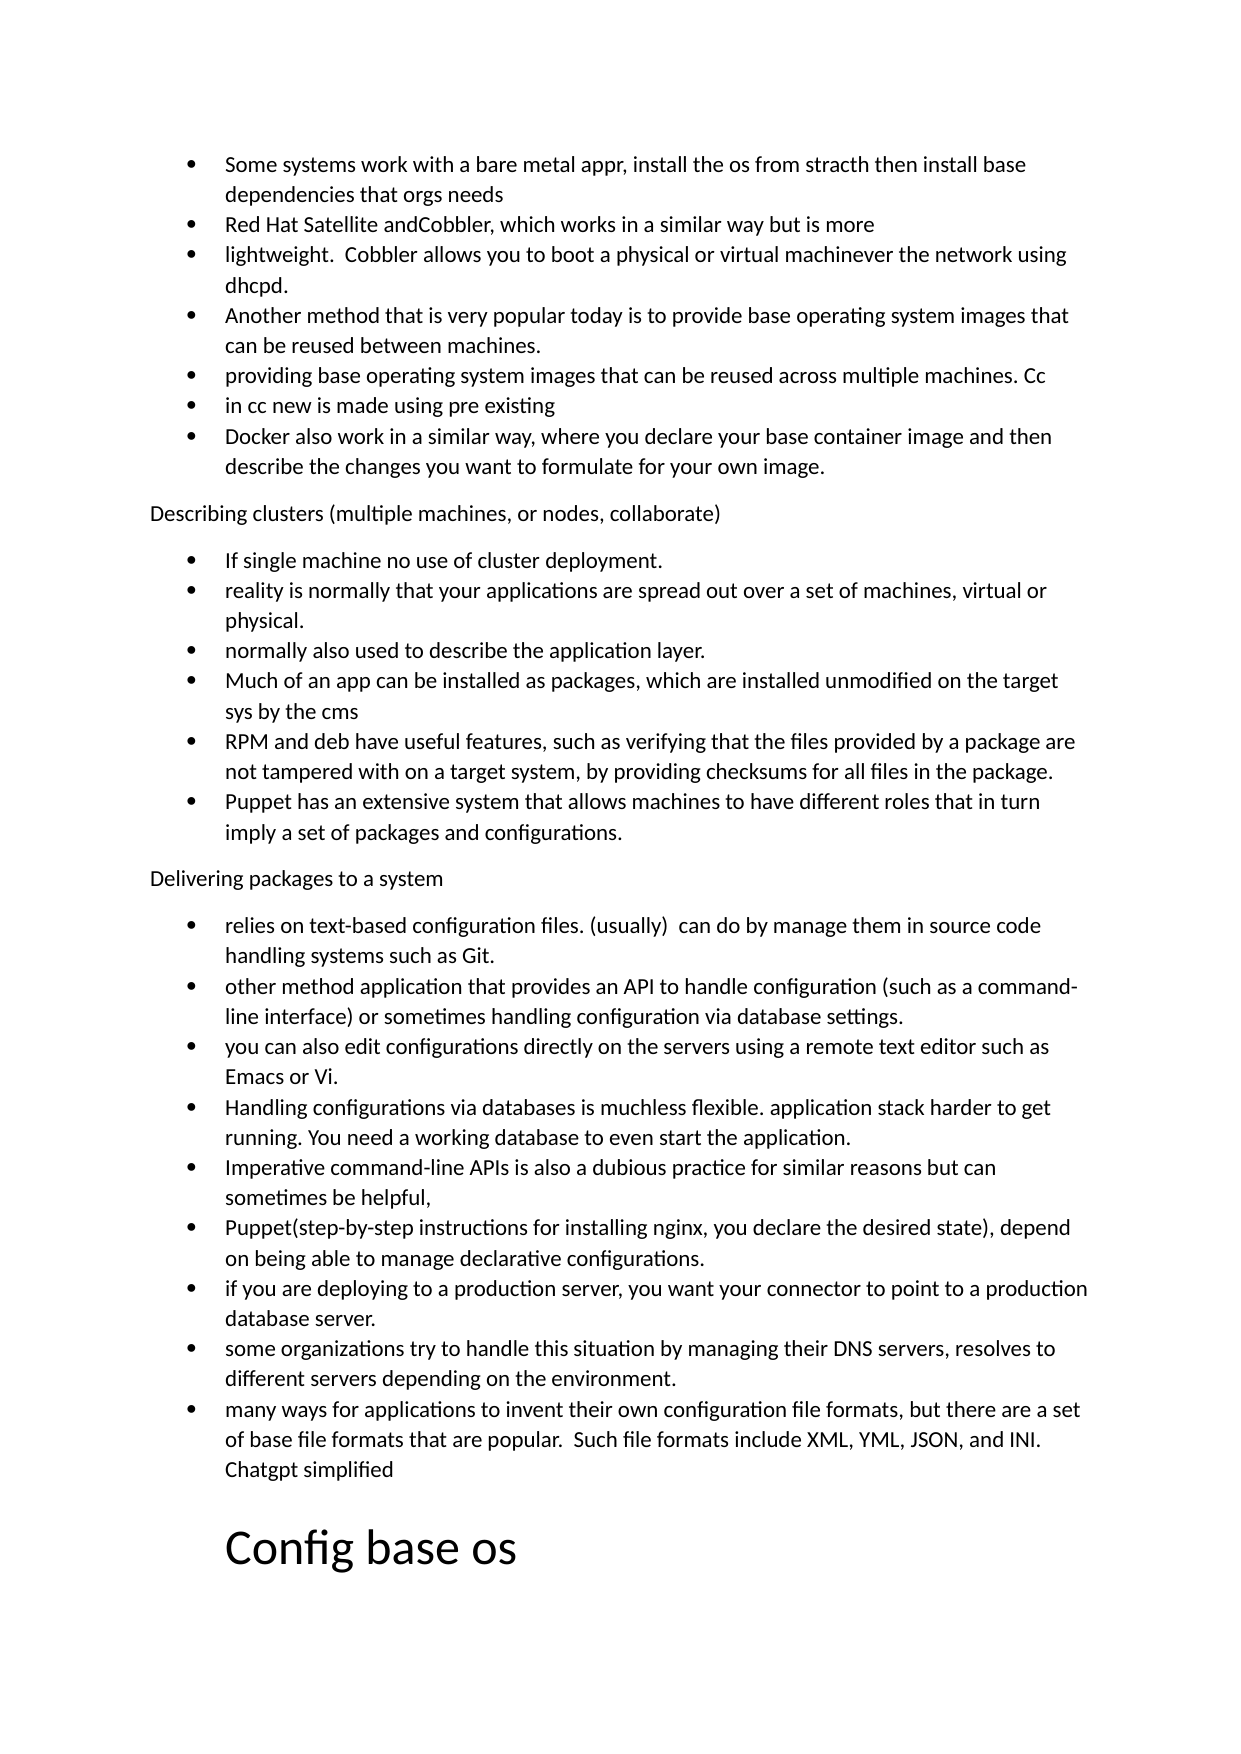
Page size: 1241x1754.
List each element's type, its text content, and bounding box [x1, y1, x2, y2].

list Some systems work with a bare metal appr, install the os from stracth then install base dependencies that orgs needs [187, 150, 1090, 208]
list you can also edit configurations directly on the servers using a remote text editor such as Emacs or Vi. [187, 1032, 1090, 1091]
list relies on text-based configuration files. (usually) can do by manage them in source code handling systems such as Git. [187, 911, 1090, 970]
text Delivering packages to a system [150, 864, 1090, 893]
list RPM and deb have useful features, such as verifying that the files provided by a package are not tampered with on a target system, by providing checksums for all files in the package. [187, 727, 1090, 785]
list in cc new is made using pre existing [187, 392, 1090, 420]
list Puppet(step-by-step instructions for installing nginx, you declare the desired state), depend on being able to manage declarative configurations. [187, 1213, 1090, 1272]
list providing base operating system images that can be reused across multiple machines. Cc [187, 361, 1090, 389]
list Config base os [225, 1516, 1090, 1577]
list Red Hat Satellite andCobbler, which works in a similar way but is more [187, 210, 1090, 238]
list Much of an app can be installed as packages, which are installed unmodified on the target sys by the cms [187, 667, 1090, 725]
list lightweight. Cobbler allows you to boot a physical or virtual machinever the network using dhcpd. [187, 241, 1090, 299]
list Puppet has an extensive system that allows machines to have different roles that in turn [187, 787, 1090, 816]
list reality is normally that your applications are spread out over a set of machines, virtual or physical. [187, 576, 1090, 634]
list Docker also work in a similar way, where you declare your base container image and then describe the changes you want to formulate for your own image. [187, 422, 1090, 480]
list if you are deploying to a production server, you want your connector to point to a production database server. [187, 1274, 1090, 1332]
list Another method that is very popular today is to provide base operating system images that can be reused between machines. [187, 301, 1090, 359]
list If single machine no use of cluster deployment. [187, 546, 1090, 574]
text Describing clusters (multiple machines, or nodes, collaborate) [150, 499, 1090, 527]
list imply a set of packages and configurations. [225, 818, 1090, 846]
list Imperative command-line APIs is also a dubious practice for similar reasons but can sometimes be helpful, [187, 1153, 1090, 1211]
list Handling configurations via databases is muchless flexible. application stack harder to get running. You need a working database to even start the application. [187, 1093, 1090, 1151]
list normally also used to describe the application layer. [187, 636, 1090, 664]
list Chatgpt simplified [225, 1455, 1090, 1483]
list of base file formats that are popular. Such file formats include XML, YML, JSON, and INI. [225, 1425, 1090, 1453]
list many ways for applications to invent their own configuration file formats, but there are a set [187, 1395, 1090, 1423]
list some organizations try to handle this situation by managing their DNS servers, resolves to different servers depending on the environment. [187, 1334, 1090, 1393]
list other method application that provides an API to handle configuration (such as a command-line interface) or sometimes handling configuration via database settings. [187, 972, 1090, 1030]
